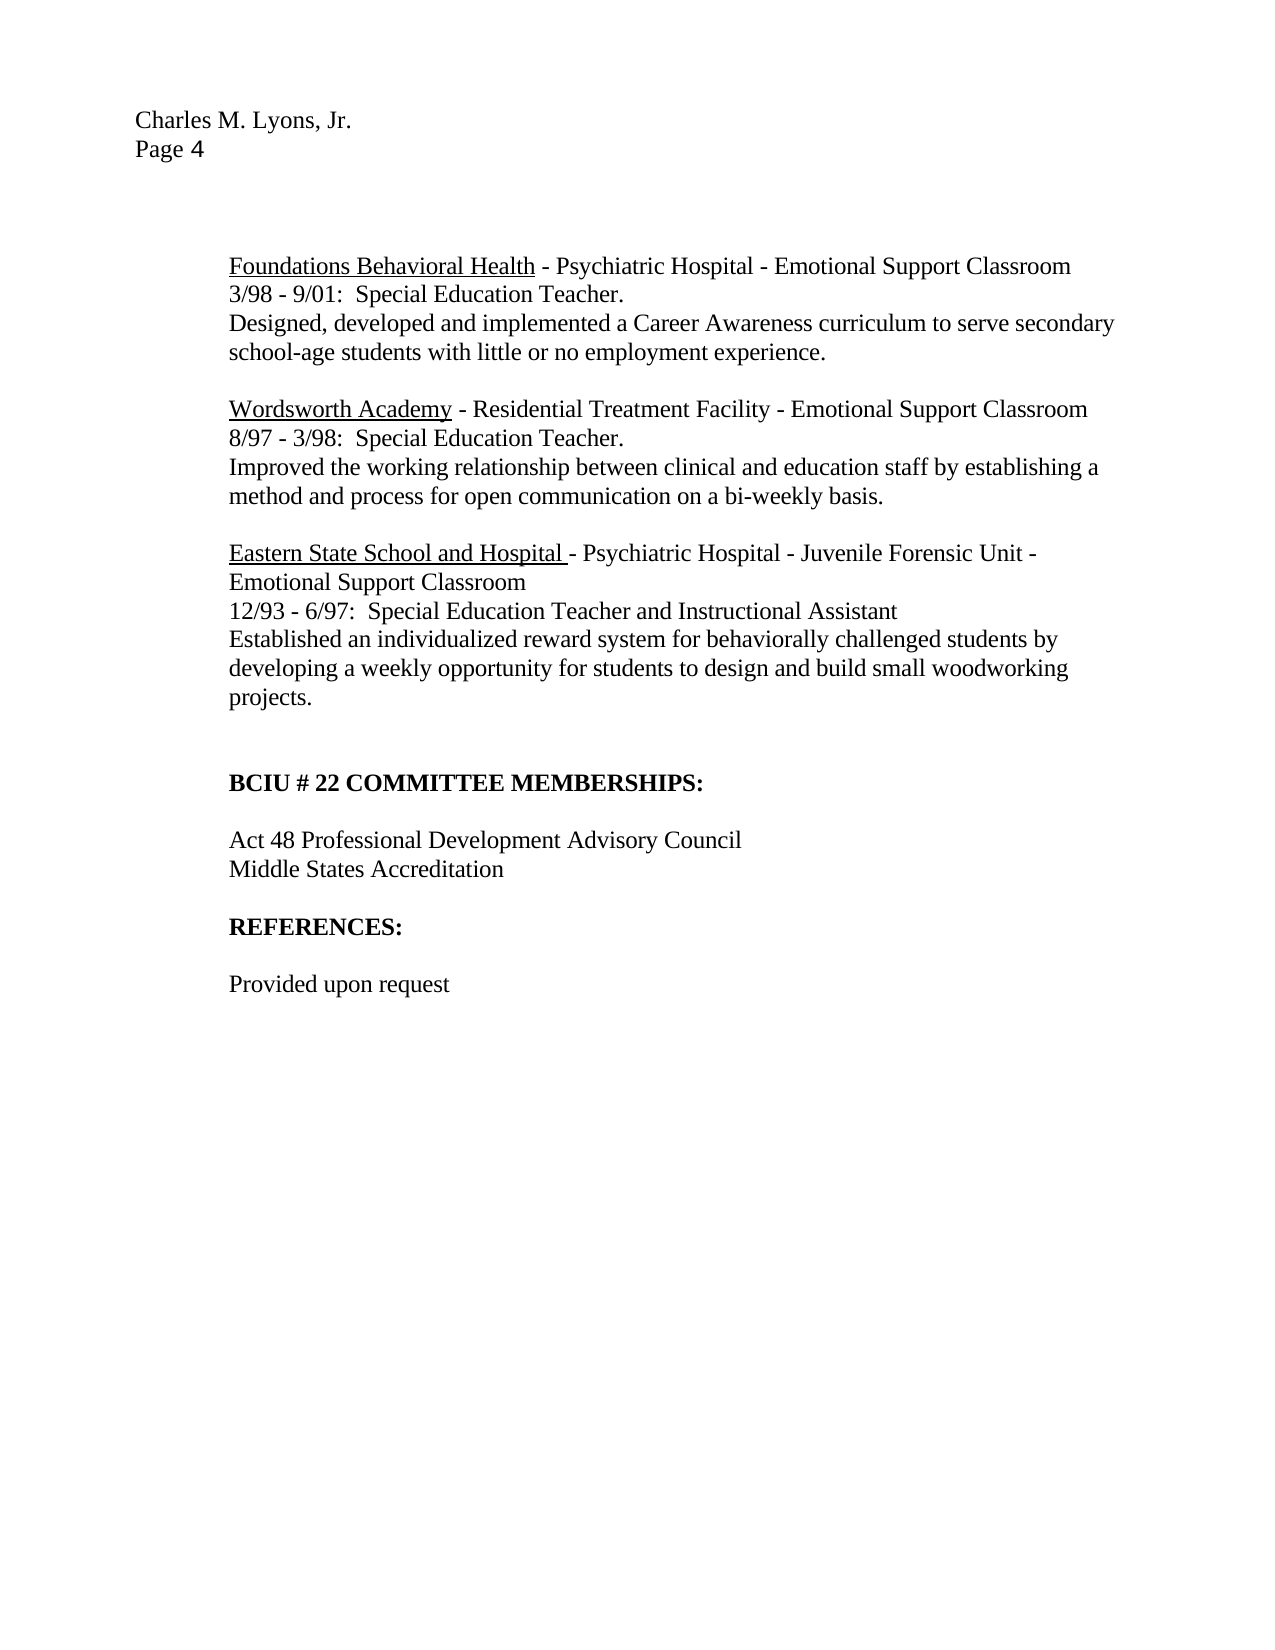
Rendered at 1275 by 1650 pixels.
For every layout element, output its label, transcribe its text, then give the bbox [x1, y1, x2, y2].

text Established an individualized reward system for behaviorally challenged students by developing a weekly opportunity for students to design and build small woodworking projects. [135, 624, 1140, 711]
text 8/97 - 3/98: Special Education Teacher. [135, 423, 1140, 452]
text Designed, developed and implemented a Career Awareness curriculum to serve secondary school-age students with little or no employment experience. [229, 308, 1140, 366]
text Wordsworth Academy - Residential Treatment Facility - Emotional Support Classroom [229, 394, 1140, 423]
text 3/98 - 9/01: Special Education Teacher. [135, 279, 1140, 308]
text Improved the working relationship between clinical and education staff by establishing a method and process for open communication on a bi-weekly basis. [135, 452, 1140, 509]
text Middle States Accreditation [135, 854, 1140, 883]
text BCIU # 22 COMMITTEE MEMBERSHIPS: [135, 768, 1140, 797]
text Eastern State School and Hospital - Psychiatric Hospital - Juvenile Forensic Unit - Emotional Support Classroom [229, 538, 1140, 596]
text Foundations Behavioral Health - Psychiatric Hospital - Emotional Support Classroom [135, 251, 1140, 279]
text Act 48 Professional Development Advisory Council [135, 825, 1140, 854]
text 12/93 - 6/97: Special Education Teacher and Instructional Assistant [135, 596, 1140, 624]
text Provided upon request [135, 969, 1140, 998]
text REFERENCES: [135, 912, 1140, 940]
